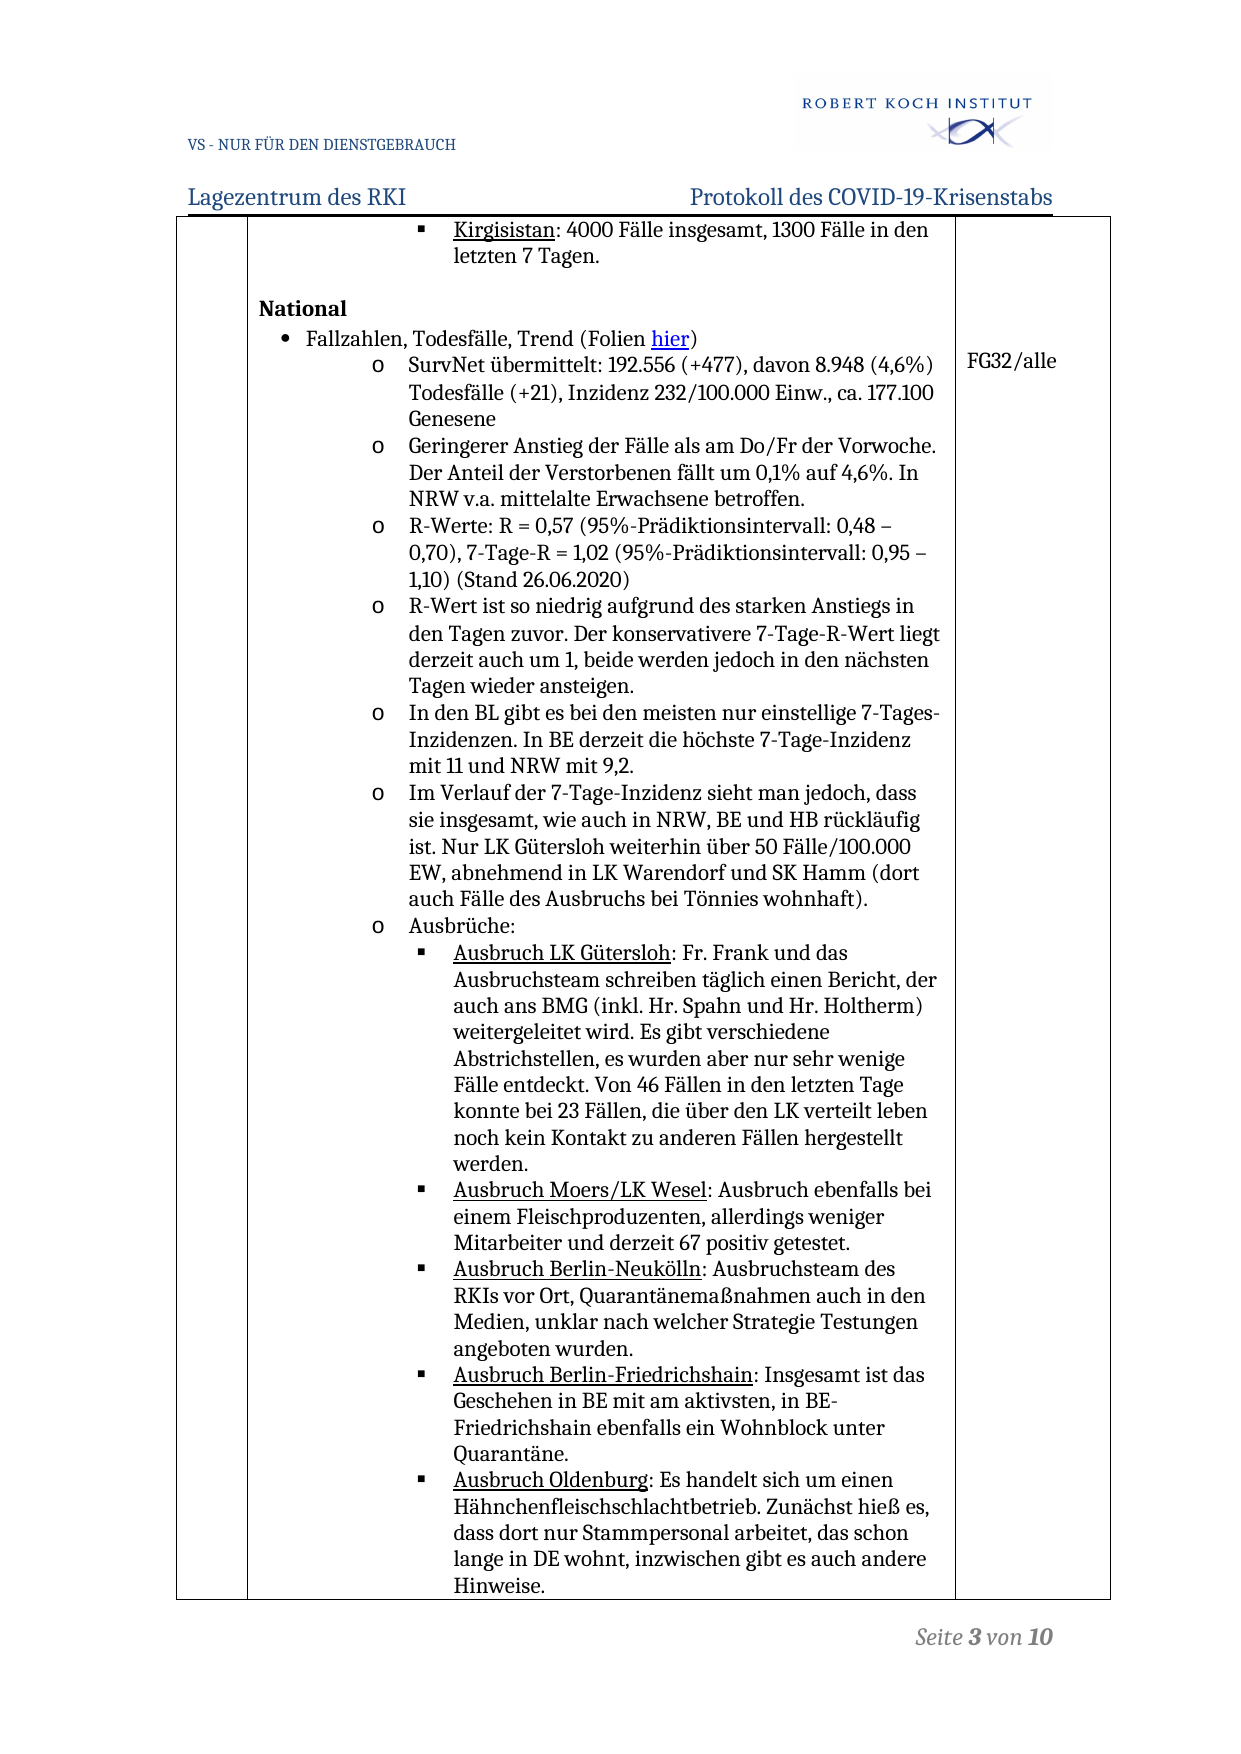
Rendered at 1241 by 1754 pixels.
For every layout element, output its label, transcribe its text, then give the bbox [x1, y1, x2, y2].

picture [794, 73, 1053, 151]
table_cell 1 [177, 217, 247, 1599]
table_cell ZIG1 FG32/alle FG31/alle [956, 217, 1110, 1599]
